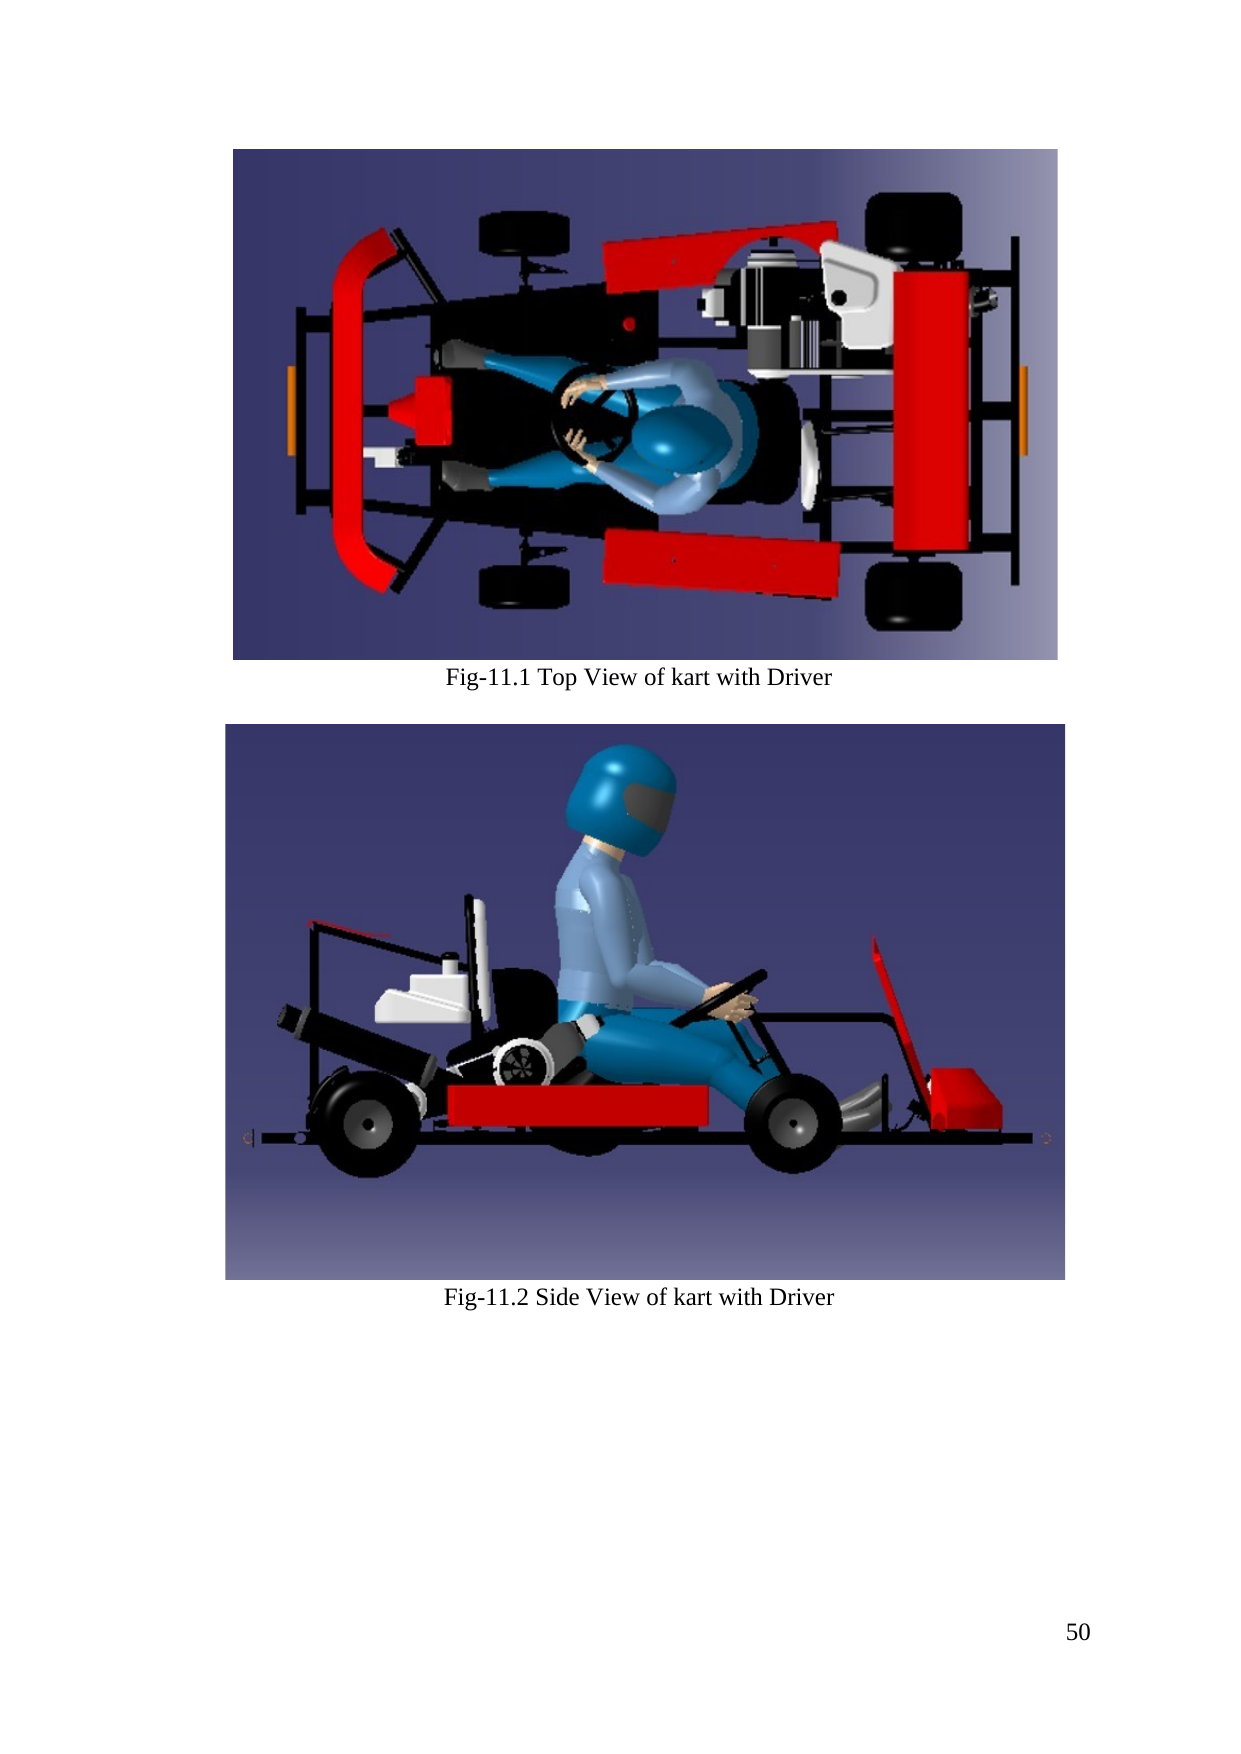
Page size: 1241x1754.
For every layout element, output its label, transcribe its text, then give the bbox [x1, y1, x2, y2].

text Fig-11.2 Side View of kart with Driver [180, 1282, 1098, 1311]
text Fig-11.1 Top View of kart with Driver [180, 662, 1097, 691]
picture [233, 149, 1058, 660]
picture [225, 724, 1066, 1280]
